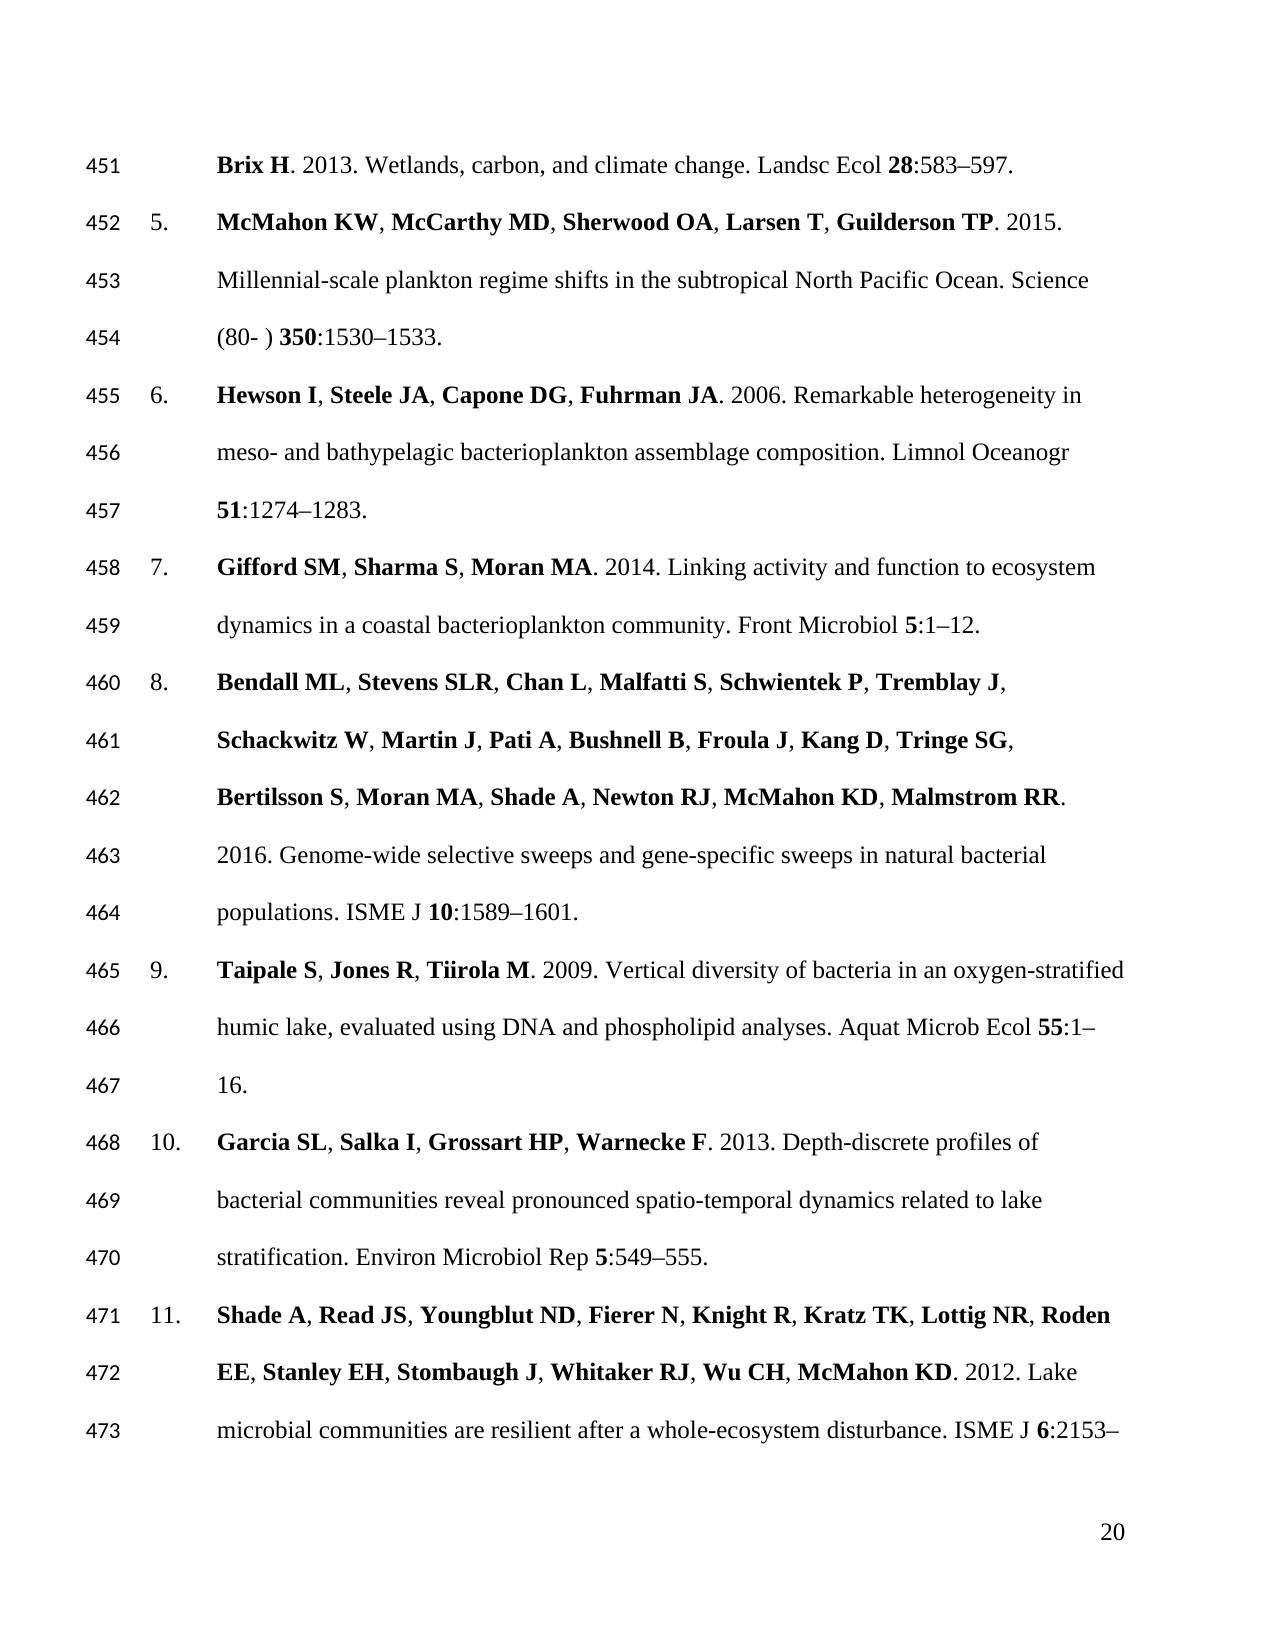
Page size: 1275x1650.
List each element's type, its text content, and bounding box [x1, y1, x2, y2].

text 7. Gifford SM, Sharma S, Moran MA. 2014. Linking activity and function to ecosystem dynamics in a coastal bacterioplankton community. Front Microbiol 5:1–12. [150, 552, 1125, 639]
text 8. Bendall ML, Stevens SLR, Chan L, Malfatti S, Schwientek P, Tremblay J, Schackwitz W, Martin J, Pati A, Bushnell B, Froula J, Kang D, Tringe SG, Bertilsson S, Moran MA, Shade A, Newton RJ, McMahon KD, Malmstrom RR. 2016. Genome-wide selective sweeps and gene-specific sweeps in natural bacterial populations. ISME J 10:1589–1601. [150, 667, 1125, 926]
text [150, 150, 1125, 179]
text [150, 1300, 1125, 1444]
text 6. Hewson I, Steele JA, Capone DG, Fuhrman JA. 2006. Remarkable heterogeneity in meso- and bathypelagic bacterioplankton assemblage composition. Limnol Oceanogr 51:1274–1283. [150, 380, 1125, 524]
text 9. Taipale S, Jones R, Tiirola M. 2009. Vertical diversity of bacteria in an oxygen-stratified humic lake, evaluated using DNA and phospholipid analyses. Aquat Microb Ecol 55:1–16. [150, 955, 1125, 1099]
text 5. McMahon KW, McCarthy MD, Sherwood OA, Larsen T, Guilderson TP. 2015. Millennial-scale plankton regime shifts in the subtropical North Pacific Ocean. Science (80- ) 350:1530–1533. [150, 207, 1125, 351]
text 10. Garcia SL, Salka I, Grossart HP, Warnecke F. 2013. Depth-discrete profiles of bacterial communities reveal pronounced spatio-temporal dynamics related to lake stratification. Environ Microbiol Rep 5:549–555. [150, 1127, 1125, 1271]
